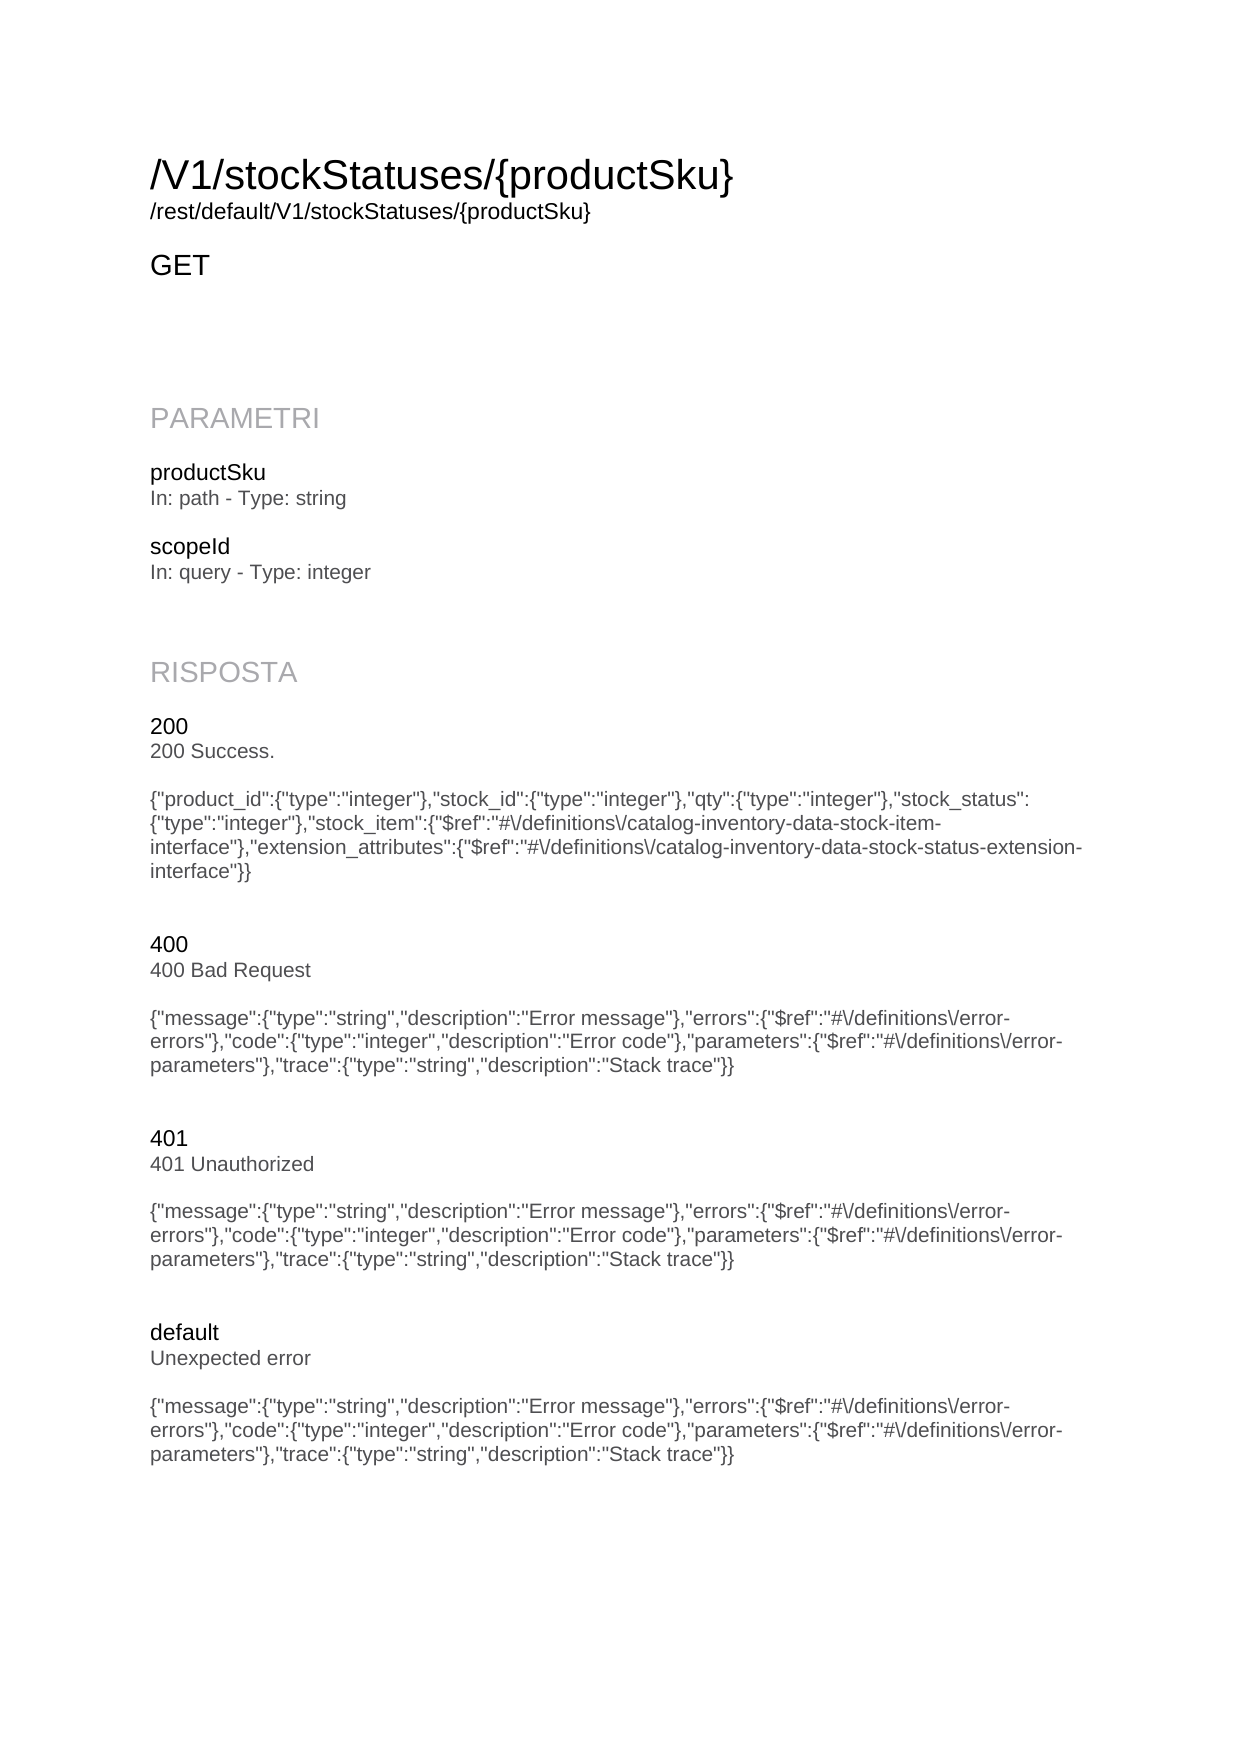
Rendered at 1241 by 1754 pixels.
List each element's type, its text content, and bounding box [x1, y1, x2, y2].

text 400 [150, 931, 1090, 957]
text 401 [150, 1125, 1090, 1151]
text default [150, 1319, 1090, 1346]
text {"message":{"type":"string","description":"Error message"},"errors":{"$ref":"#\/definitions\/error-errors"},"code":{"type":"integer","description":"Error code"},"parameters":{"$ref":"#\/definitions\/error-parameters"},"trace":{"type":"string","description":"Stack trace"}} [150, 1393, 1090, 1465]
text 200 Success. [150, 739, 1090, 763]
text In: path - Type: string [150, 485, 1090, 509]
text 400 Bad Request [150, 957, 1090, 981]
text 200 [150, 713, 1090, 739]
text Unexpected error [150, 1346, 1090, 1369]
text {"product_id":{"type":"integer"},"stock_id":{"type":"integer"},"qty":{"type":"integer"},"stock_status":{"type":"integer"},"stock_item":{"$ref":"#\/definitions\/catalog-inventory-data-stock-item-interface"},"extension_attributes":{"$ref":"#\/definitions\/catalog-inventory-data-stock-status-extension-interface"}} [150, 787, 1090, 883]
text PARAMETRI [150, 402, 1090, 435]
text /rest/default/V1/stockStatuses/{productSku} [150, 198, 1090, 224]
text {"message":{"type":"string","description":"Error message"},"errors":{"$ref":"#\/definitions\/error-errors"},"code":{"type":"integer","description":"Error code"},"parameters":{"$ref":"#\/definitions\/error-parameters"},"trace":{"type":"string","description":"Stack trace"}} [150, 1199, 1090, 1271]
text 401 Unauthorized [150, 1151, 1090, 1175]
text In: query - Type: integer [150, 560, 1090, 584]
text /V1/stockStatuses/{productSku} [150, 150, 1090, 198]
text {"message":{"type":"string","description":"Error message"},"errors":{"$ref":"#\/definitions\/error-errors"},"code":{"type":"integer","description":"Error code"},"parameters":{"$ref":"#\/definitions\/error-parameters"},"trace":{"type":"string","description":"Stack trace"}} [150, 1005, 1090, 1077]
text scopeId [150, 533, 1090, 560]
text RISPOSTA [150, 656, 1090, 689]
text productSku [150, 459, 1090, 485]
text GET [150, 248, 1090, 282]
